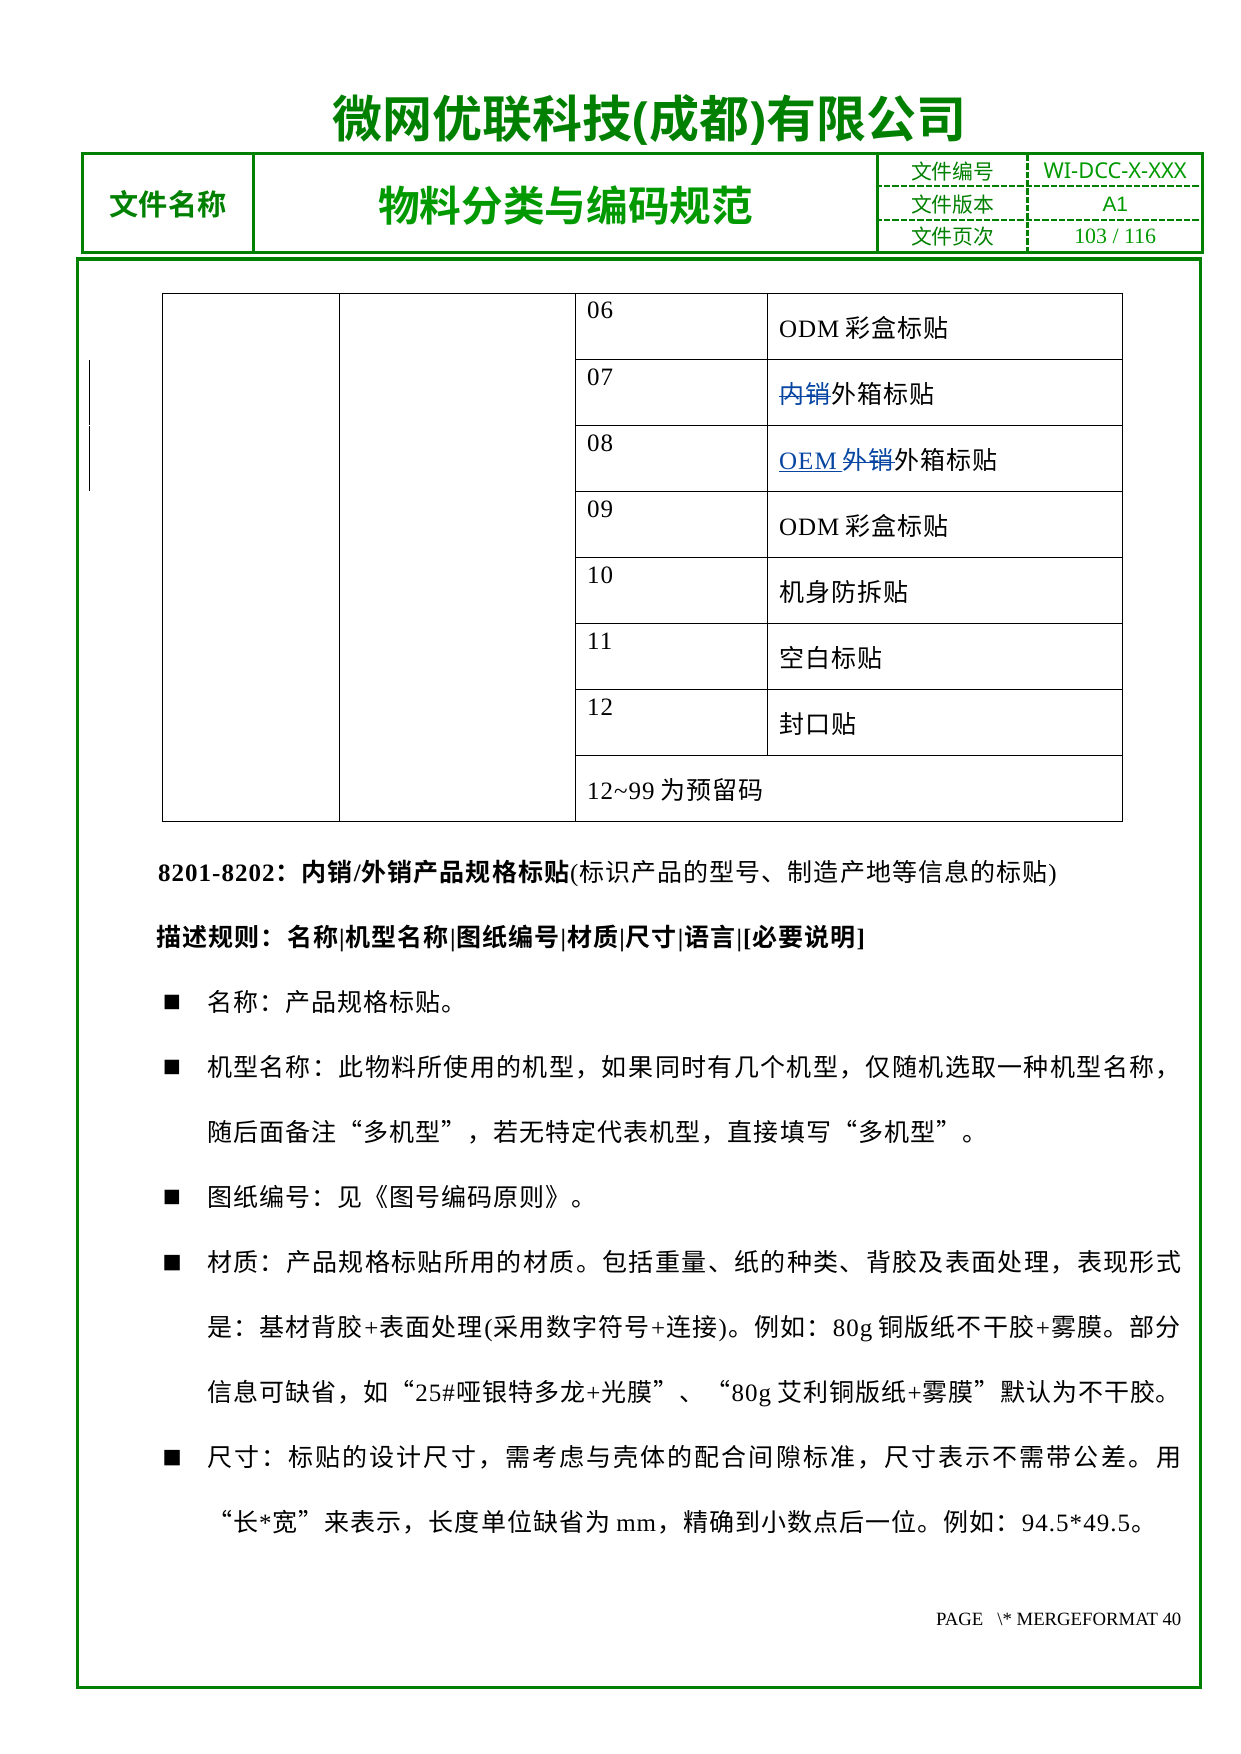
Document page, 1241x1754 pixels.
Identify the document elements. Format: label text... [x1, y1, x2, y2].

table_cell 空白标贴 [768, 624, 1122, 689]
table_cell 09 [576, 492, 767, 557]
table_cell 12~99为预留码 [576, 756, 1122, 821]
table_cell 10 [576, 558, 767, 623]
table_cell ODM彩盒标贴 [768, 492, 1122, 557]
list 材质：产品规格标贴所用的材质。包括重量、纸的种类、背胶及表面处理，表现形式是：基材背胶+表面处理(采用数字符号+连接)。例如：80g铜版纸不干胶+雾膜。部分信息可缺省，如“25#哑银特多龙+光膜”、“80g艾利铜版纸+雾膜”默认为不干胶。 [162, 1228, 1181, 1423]
table_cell 外箱标贴 [768, 426, 1122, 491]
table_cell 外箱标贴 [768, 360, 1122, 425]
table_cell 封口贴 [768, 690, 1122, 755]
list 名称：产品规格标贴。 [162, 968, 1181, 1033]
list 图纸编号：见《图号编码原则》。 [162, 1163, 1181, 1228]
text 描述规则：名称|机型名称|图纸编号|材质|尺寸|语言|[必要说明] [103, 903, 1181, 968]
table_cell 08 [576, 426, 767, 491]
table_cell ODM彩盒标贴 [768, 294, 1122, 359]
table_cell 机身防拆贴 [768, 558, 1122, 623]
table_cell 12 [576, 690, 767, 755]
list 机型名称：此物料所使用的机型，如果同时有几个机型，仅随机选取一种机型名称，随后面备注“多机型”，若无特定代表机型，直接填写“多机型”。 [162, 1033, 1181, 1163]
table_cell 11 [576, 624, 767, 689]
table_cell 07 [576, 360, 767, 425]
text 8201-8202：内销/外销产品规格标贴(标识产品的型号、制造产地等信息的标贴) [103, 838, 1181, 903]
list 尺寸：标贴的设计尺寸，需考虑与壳体的配合间隙标准，尺寸表示不需带公差。用“长*宽”来表示，长度单位缺省为mm，精确到小数点后一位。例如：94.5*49.5。 [162, 1423, 1181, 1553]
table_cell 06 [576, 294, 767, 359]
